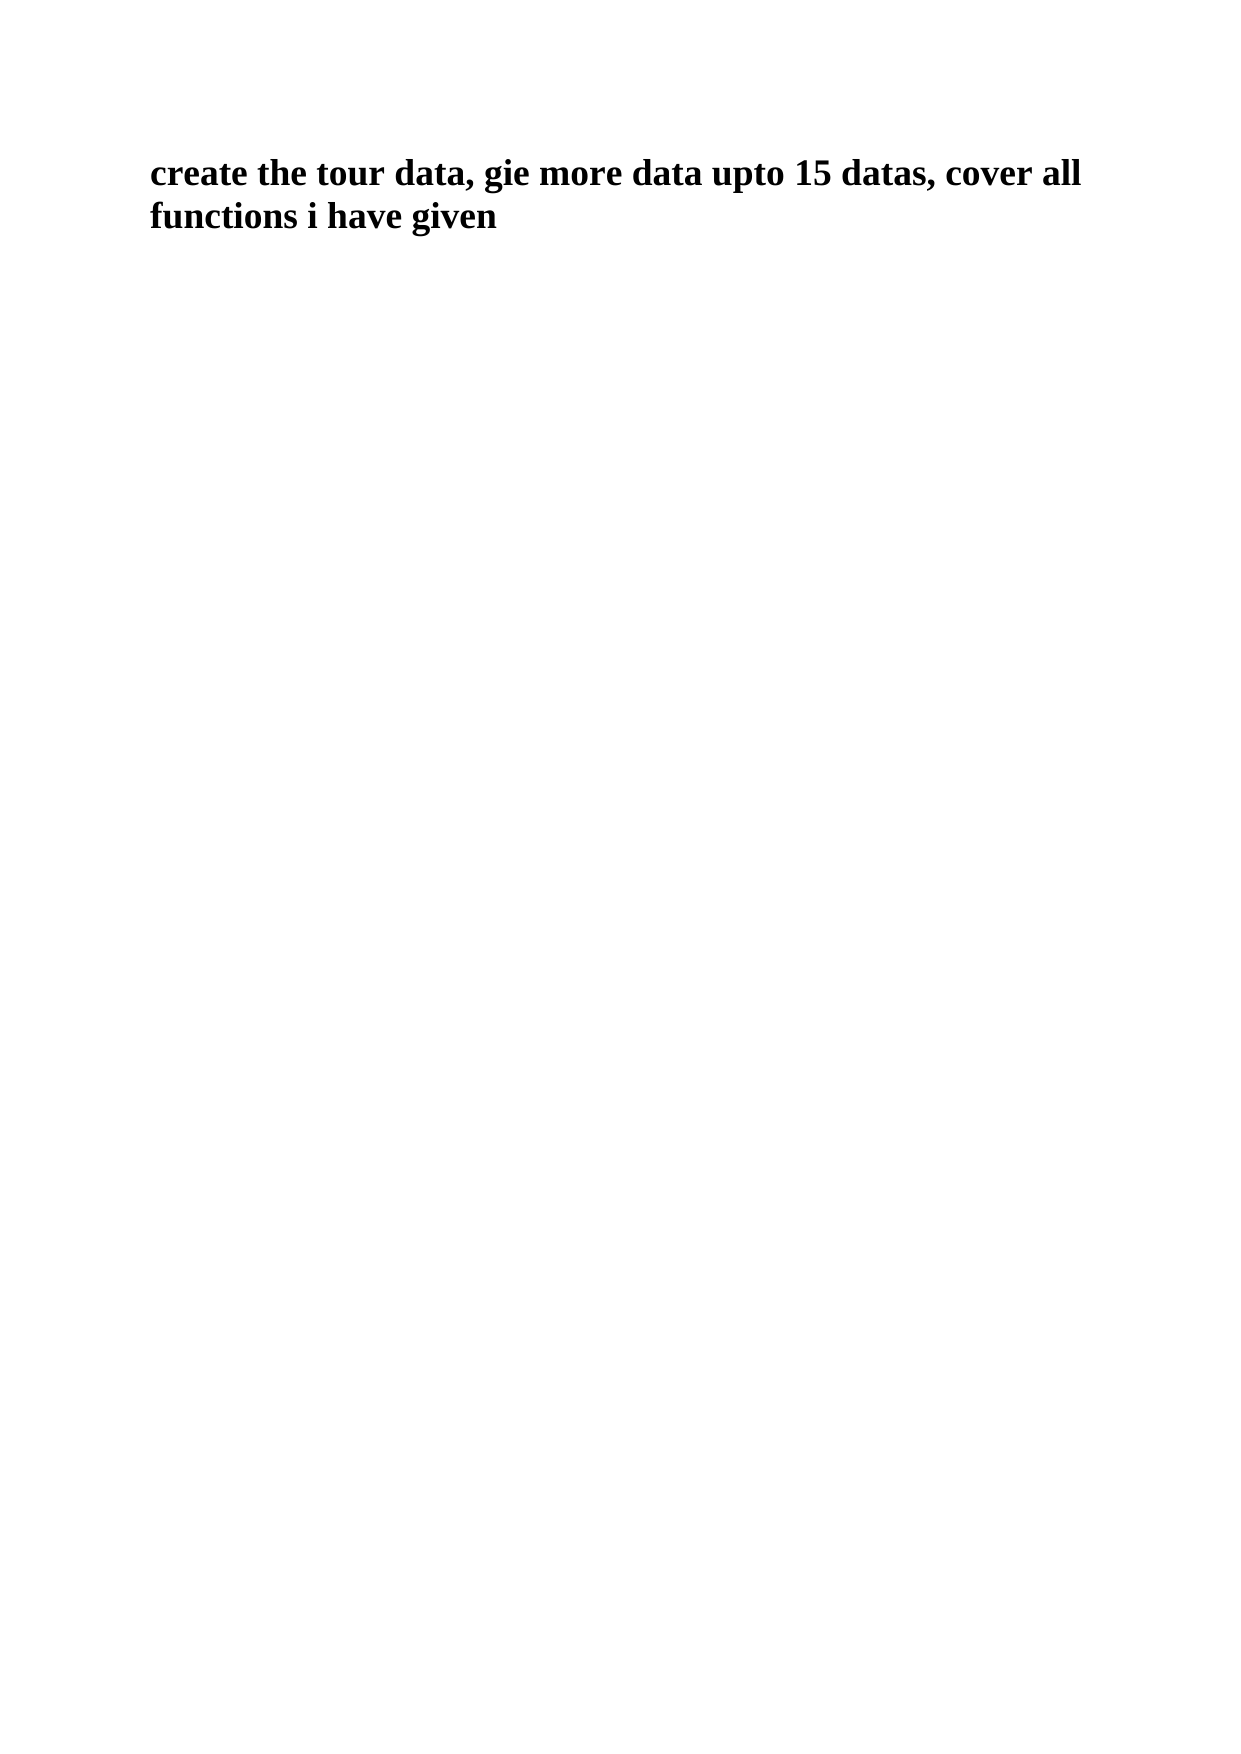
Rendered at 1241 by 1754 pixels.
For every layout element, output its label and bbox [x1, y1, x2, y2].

subtitle [150, 150, 1090, 236]
